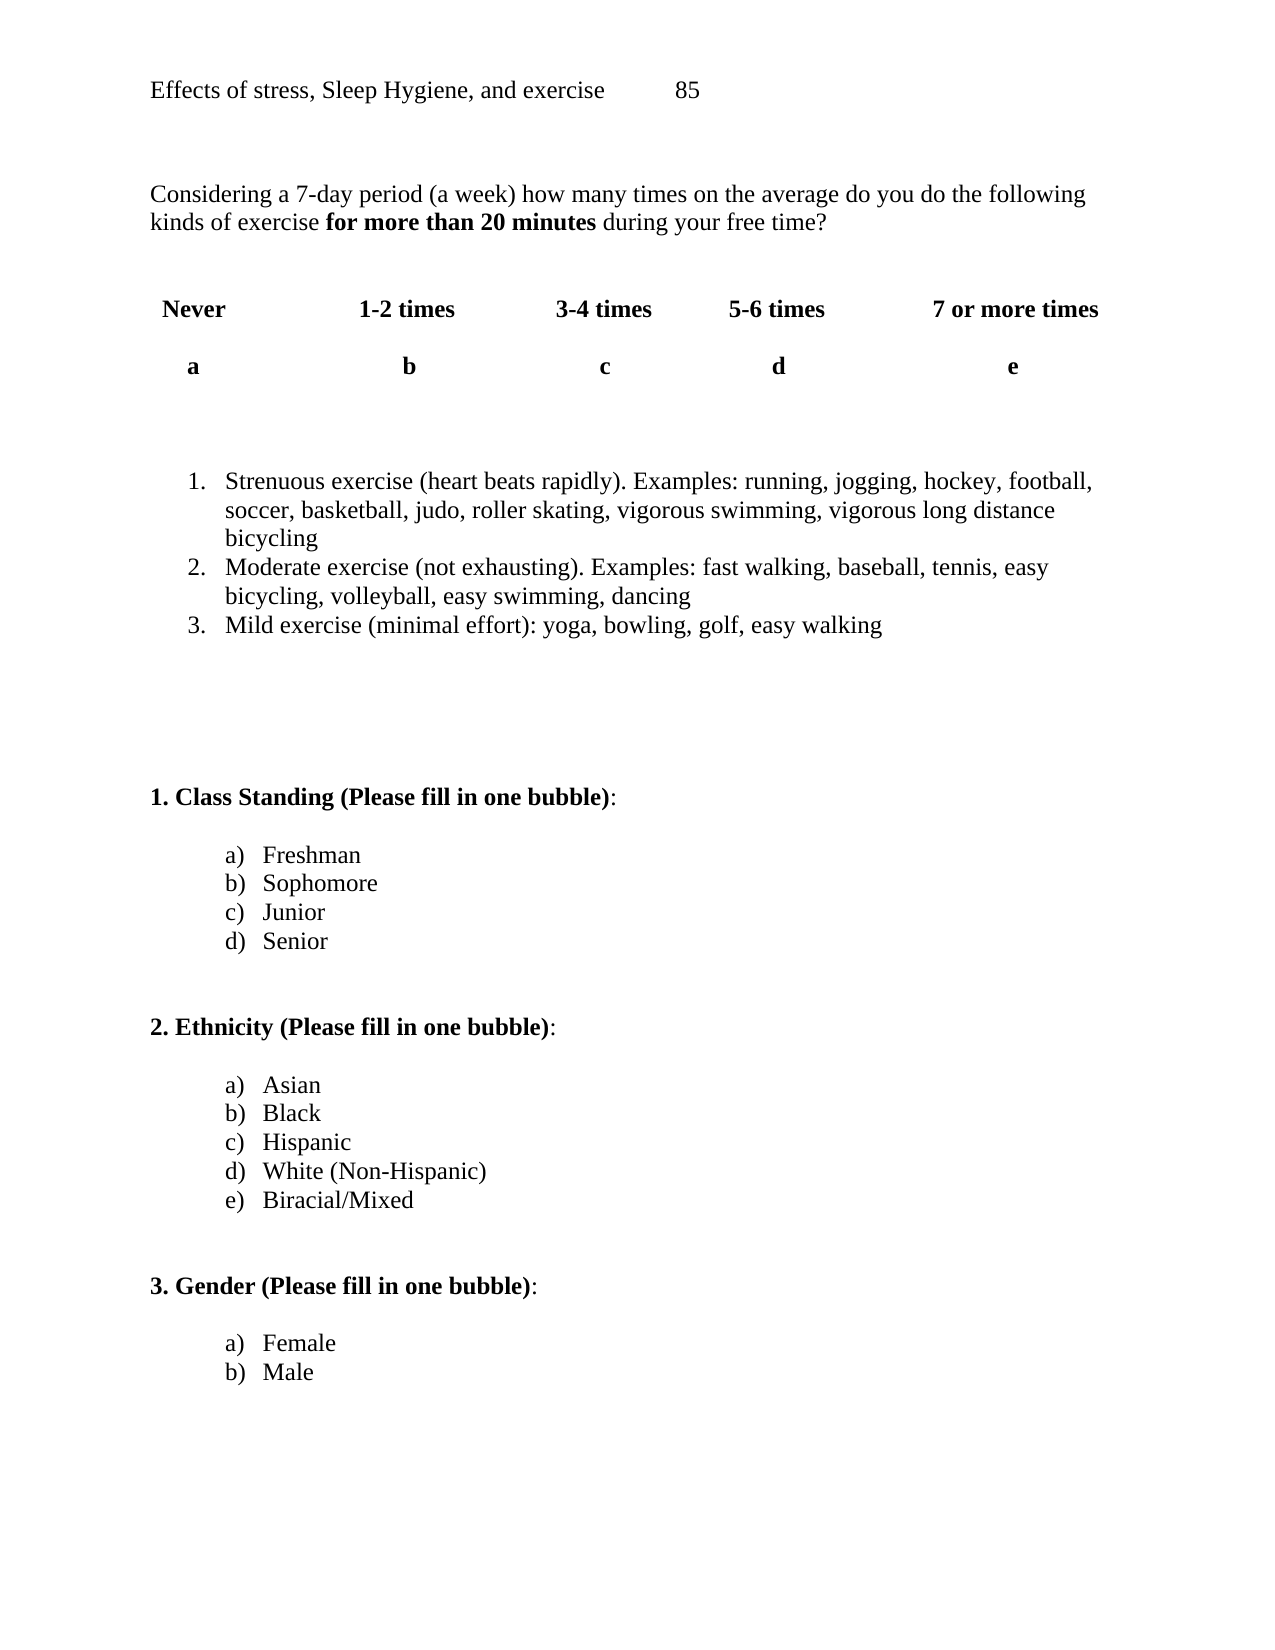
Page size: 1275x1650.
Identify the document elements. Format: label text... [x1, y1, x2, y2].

table_cell b [347, 351, 544, 408]
text Considering a 7-day period (a week) how many times on the average do you do the following kinds of exercise for more than 20 minutes during your free time? [150, 179, 1125, 236]
list Freshman [225, 840, 1125, 868]
table_header 3-4 times [544, 294, 717, 351]
table_cell a [150, 351, 347, 408]
text 1. Class Standing (Please fill in one bubble): [150, 782, 1125, 811]
table_cell c [544, 351, 741, 408]
list Moderate exercise (not exhausting). Examples: fast walking, baseball, tennis, easy bicycling, volleyball, easy swimming, dancing [187, 552, 1125, 610]
table_header 1-2 times [347, 294, 544, 351]
list Black [225, 1098, 1125, 1127]
list Asian [225, 1070, 1125, 1098]
list Mild exercise (minimal effort): yoga, bowling, golf, easy walking [187, 610, 1125, 638]
list Junior [225, 897, 1125, 926]
list Sophomore [225, 868, 1125, 897]
list Male [225, 1357, 1125, 1386]
table_header 7 or more times [921, 294, 1125, 351]
table_header Never [150, 294, 347, 351]
table_cell d [741, 351, 921, 408]
text 2. Ethnicity (Please fill in one bubble): [150, 1012, 1125, 1041]
list Female [225, 1328, 1125, 1357]
list Senior [225, 926, 1125, 955]
table_cell e [921, 351, 1125, 408]
table_header 5-6 times [717, 294, 921, 351]
text 3. Gender (Please fill in one bubble): [150, 1271, 1125, 1300]
list Strenuous exercise (heart beats rapidly). Examples: running, jogging, hockey, football, soccer, basketball, judo, roller skating, vigorous swimming, vigorous long distance bicycling [187, 466, 1125, 552]
list Hispanic [225, 1127, 1125, 1156]
list White (Non-Hispanic) [225, 1156, 1125, 1185]
list Biracial/Mixed [225, 1185, 1125, 1213]
